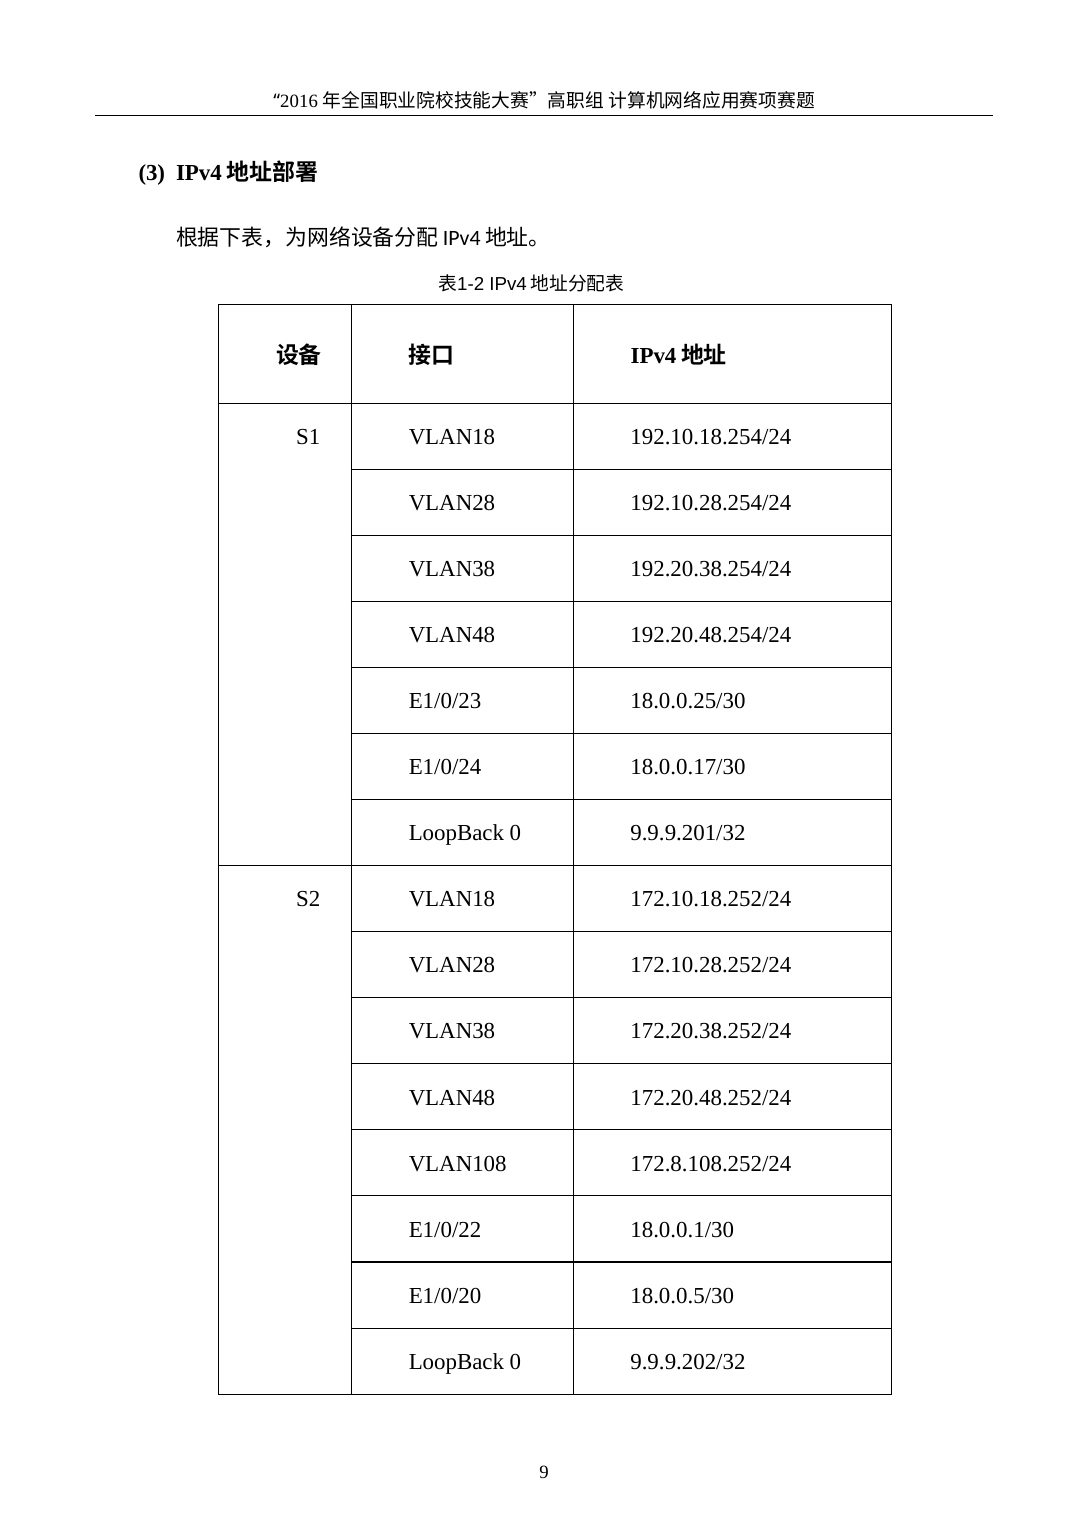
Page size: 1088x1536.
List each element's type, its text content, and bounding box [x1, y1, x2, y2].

table_cell VLAN108 [352, 1130, 573, 1195]
text 根据下表，为网络设备分配IPv4地址。 [176, 219, 993, 252]
table_cell 172.10.18.252/24 [574, 866, 891, 931]
table_cell 9.9.9.202/32 [574, 1329, 891, 1393]
table_cell E1/0/20 [352, 1263, 573, 1327]
table_cell 192.10.28.254/24 [574, 470, 891, 535]
list IPv4地址部署 [138, 138, 993, 203]
table_cell VLAN48 [352, 1064, 573, 1129]
table_cell LoopBack 0 [352, 800, 573, 865]
table_cell 18.0.0.17/30 [574, 734, 891, 799]
table_cell 172.8.108.252/24 [574, 1130, 891, 1195]
text IPv4地址分配表 [94, 269, 993, 296]
table_cell 192.10.18.254/24 [574, 404, 891, 469]
table_cell VLAN38 [352, 998, 573, 1063]
table_cell E1/0/23 [352, 668, 573, 733]
table_cell VLAN28 [352, 932, 573, 997]
table_cell VLAN38 [352, 536, 573, 601]
table_cell VLAN18 [352, 866, 573, 931]
table_cell 192.20.48.254/24 [574, 602, 891, 667]
table_cell 18.0.0.25/30 [574, 668, 891, 733]
table_cell 192.20.38.254/24 [574, 536, 891, 601]
table_cell S2 [219, 866, 351, 1393]
table_header IPv4地址 [574, 305, 891, 403]
table_cell 172.20.48.252/24 [574, 1064, 891, 1129]
table_header 设备 [219, 305, 351, 403]
table_cell VLAN28 [352, 470, 573, 535]
table_cell E1/0/24 [352, 734, 573, 799]
table_cell VLAN18 [352, 404, 573, 469]
table_cell 172.20.38.252/24 [574, 998, 891, 1063]
table_cell LoopBack 0 [352, 1329, 573, 1393]
table_cell E1/0/22 [352, 1196, 573, 1261]
table_header 接口 [352, 305, 573, 403]
table_cell 9.9.9.201/32 [574, 800, 891, 865]
table_cell 172.10.28.252/24 [574, 932, 891, 997]
table_cell S1 [219, 404, 351, 865]
table_cell 18.0.0.5/30 [574, 1263, 891, 1327]
table_cell VLAN48 [352, 602, 573, 667]
table_cell 18.0.0.1/30 [574, 1196, 891, 1261]
